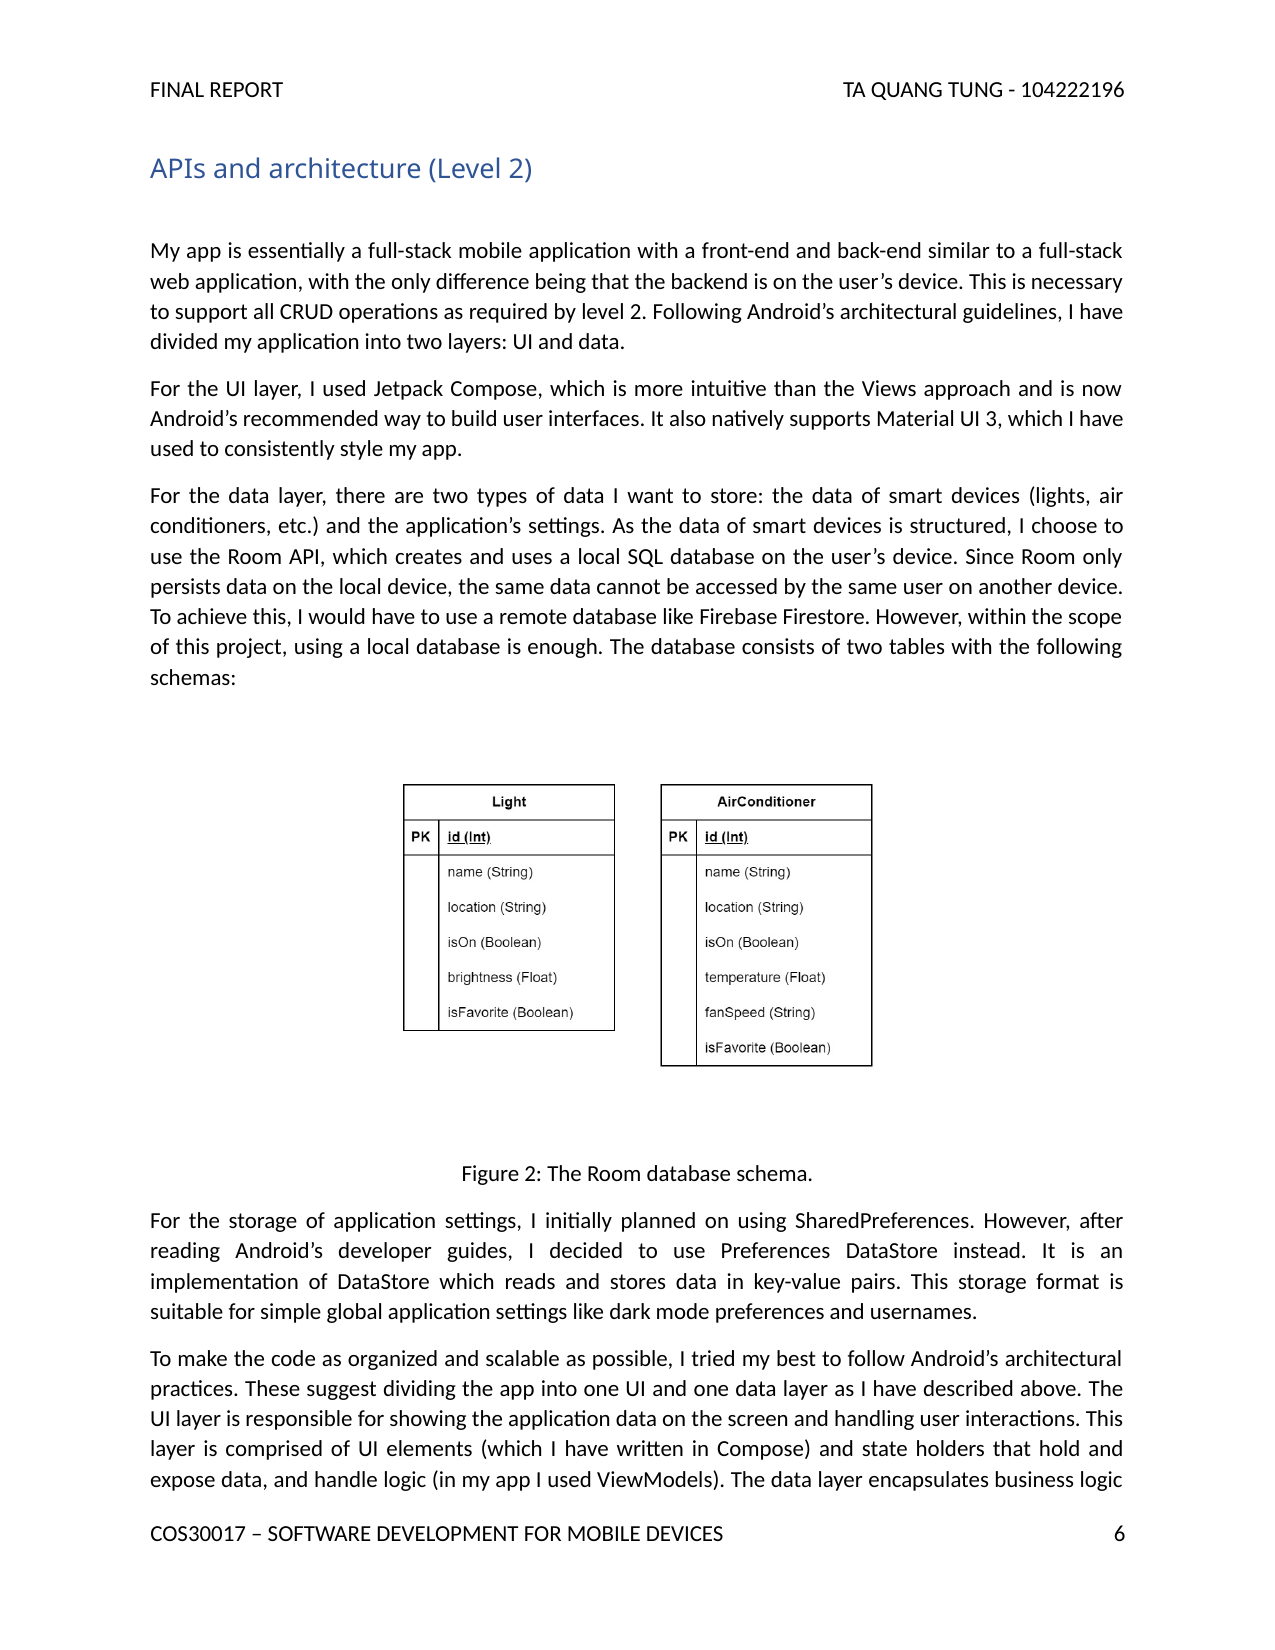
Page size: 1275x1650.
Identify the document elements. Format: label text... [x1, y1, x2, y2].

picture [328, 709, 947, 1141]
text For the storage of application settings, I initially planned on using SharedPreferences. However, after reading Android’s developer guides, I decided to use Preferences DataStore instead. It is an implementation of DataStore which reads and stores data in key-value pairs. This storage format is suitable for simple global application settings like dark mode preferences and usernames. [150, 1206, 1125, 1325]
text For the UI layer, I used Jetpack Compose, which is more intuitive than the Views approach and is now Android’s recommended way to build user interfaces. It also natively supports Material UI 3, which I have used to consistently style my app. [150, 374, 1125, 463]
text For the data layer, there are two types of data I want to store: the data of smart devices (lights, air conditioners, etc.) and the application’s settings. As the data of smart devices is structured, I choose to use the Room API, which creates and uses a local SQL database on the user’s device. Since Room only persists data on the local device, the same data cannot be accessed by the same user on another device. To achieve this, I would have to use a remote database like Firebase Firestore. However, within the scope of this project, using a local database is enough. The database consists of two tables with the following schemas: [150, 481, 1125, 691]
text My app is essentially a full-stack mobile application with a front-end and back-end similar to a full-stack web application, with the only difference being that the backend is on the user’s device. This is necessary to support all CRUD operations as required by level 2. Following Android’s architectural guidelines, I have divided my application into two layers: UI and data. [150, 237, 1125, 355]
subtitle APIs and architecture (Level 2) [150, 150, 1125, 187]
text Figure 2: The Room database schema. [150, 1159, 1125, 1188]
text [150, 1344, 1125, 1493]
